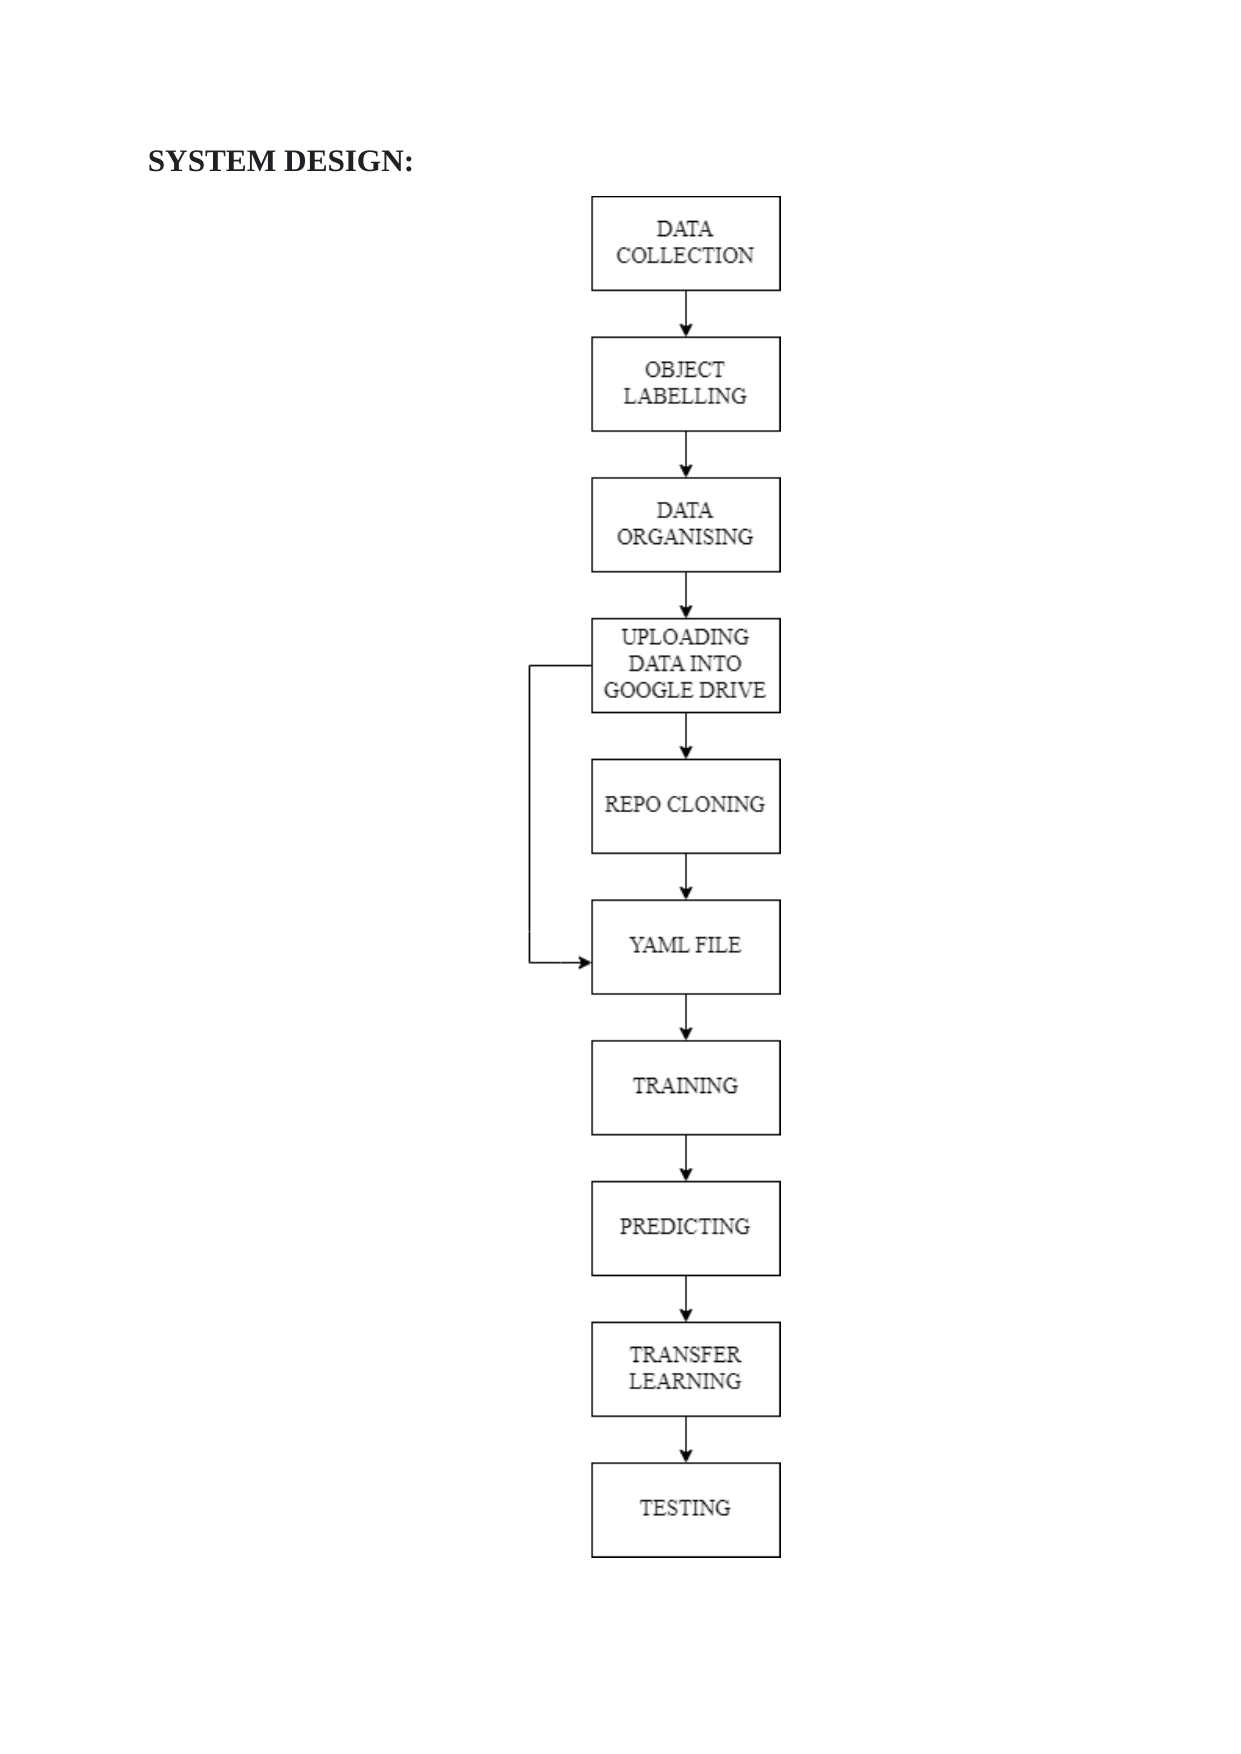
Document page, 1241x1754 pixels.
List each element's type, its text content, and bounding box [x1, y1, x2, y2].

picture [518, 196, 781, 1558]
text SYSTEM DESIGN: [148, 142, 1152, 178]
